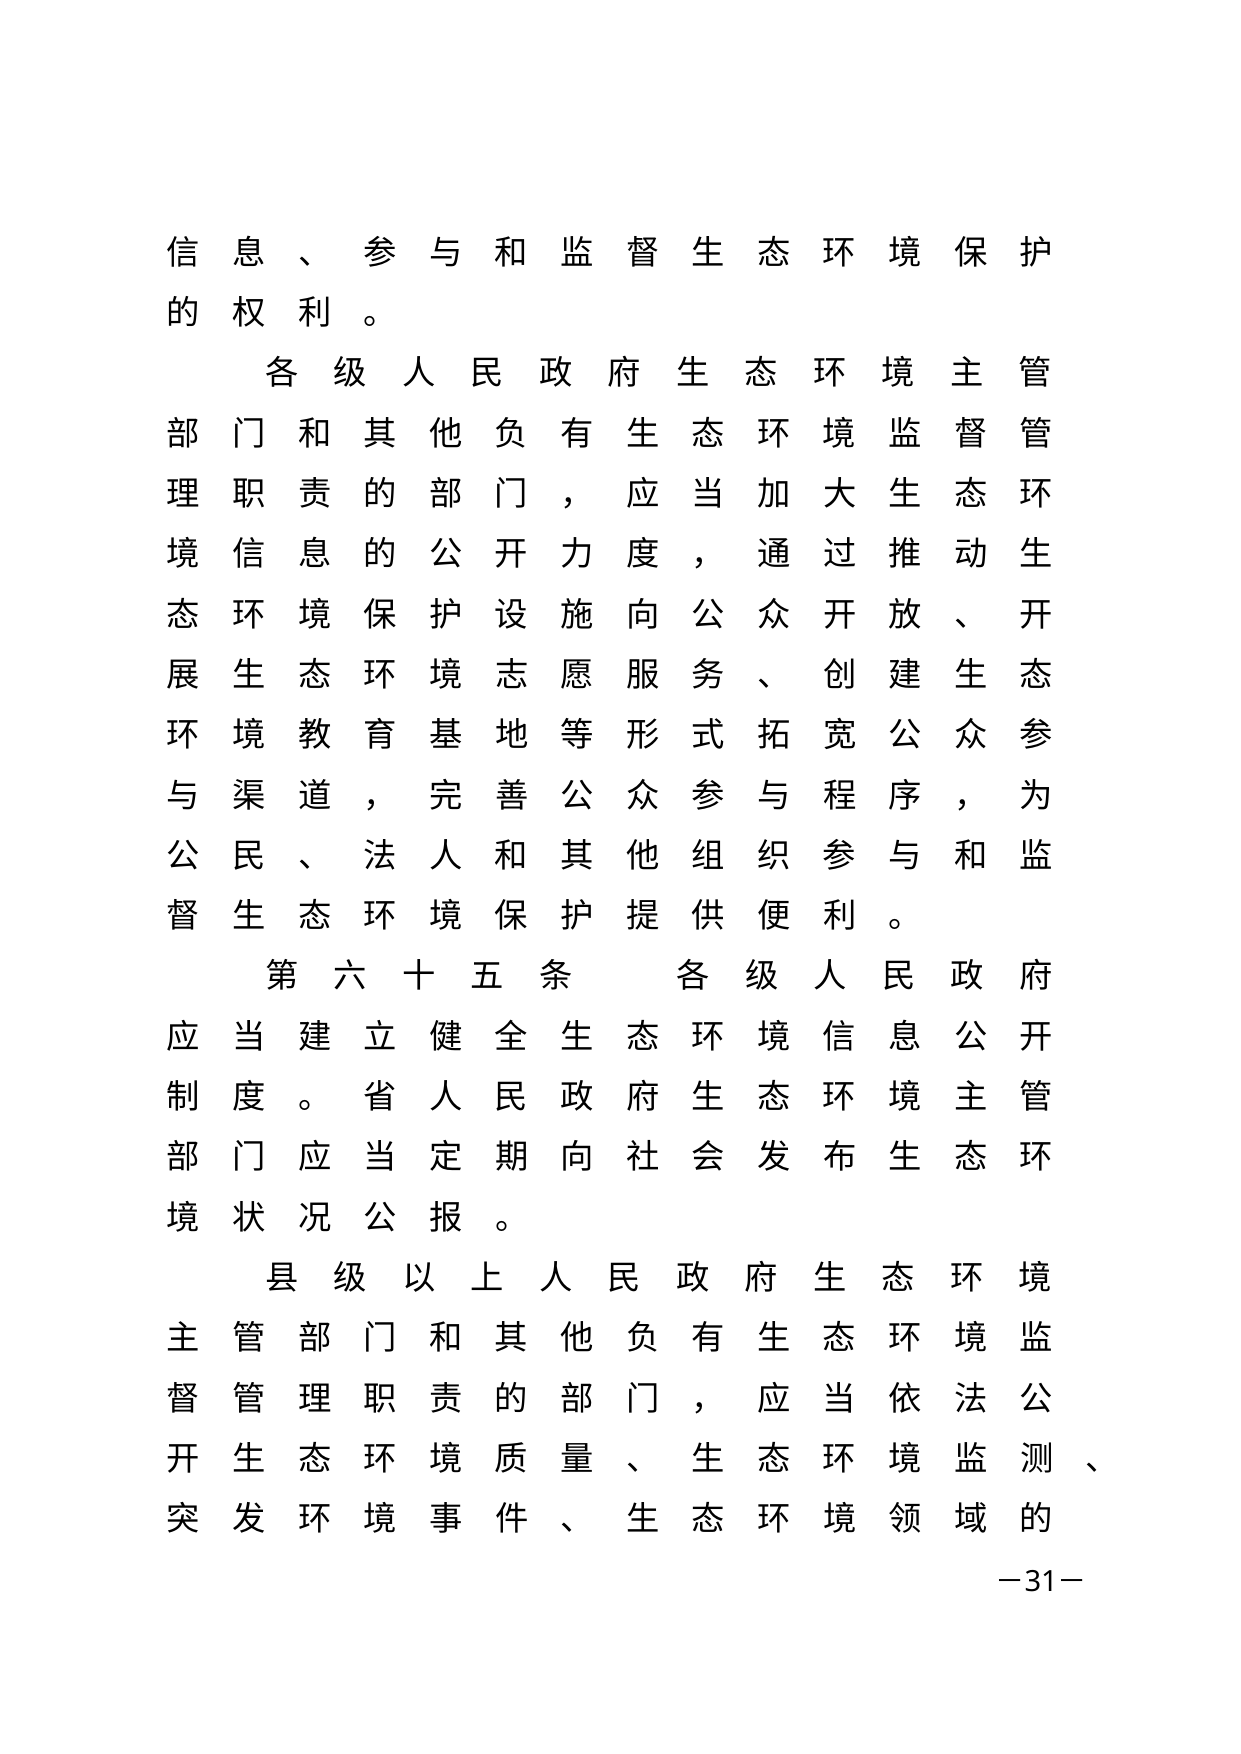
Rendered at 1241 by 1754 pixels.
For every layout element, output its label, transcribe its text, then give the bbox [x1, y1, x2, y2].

text 各级人民政府生态环境主管部门和其他负有生态环境监督管理职责的部门，应当加大生态环境信息的公开力度，通过推动生态环境保护设施向公众开放、开展生态环境志愿服务、创建生态环境教育基地等形式拓宽公众参与渠道，完善公众参与程序，为公民、法人和其他组织参与和监督生态环境保护提供便利。 [167, 340, 1085, 943]
text 第六十五条 各级人民政府应当建立健全生态环境信息公开制度。省人民政府生态环境主管部门应当定期向社会发布生态环境状况公报。 [167, 943, 1085, 1245]
text 第六十四条 公民、法人和其他组织依法享有获取生态环境信息、参与和监督生态环境保护的权利。 [167, 219, 1085, 340]
text 县级以上人民政府生态环境主管部门和其他负有生态环境监督管理职责的部门，应当依法公开生态环境质量、生态环境监测、突发环境事件、生态环境领域的行政许可、行政处罚等信息。 [167, 1245, 1085, 1546]
